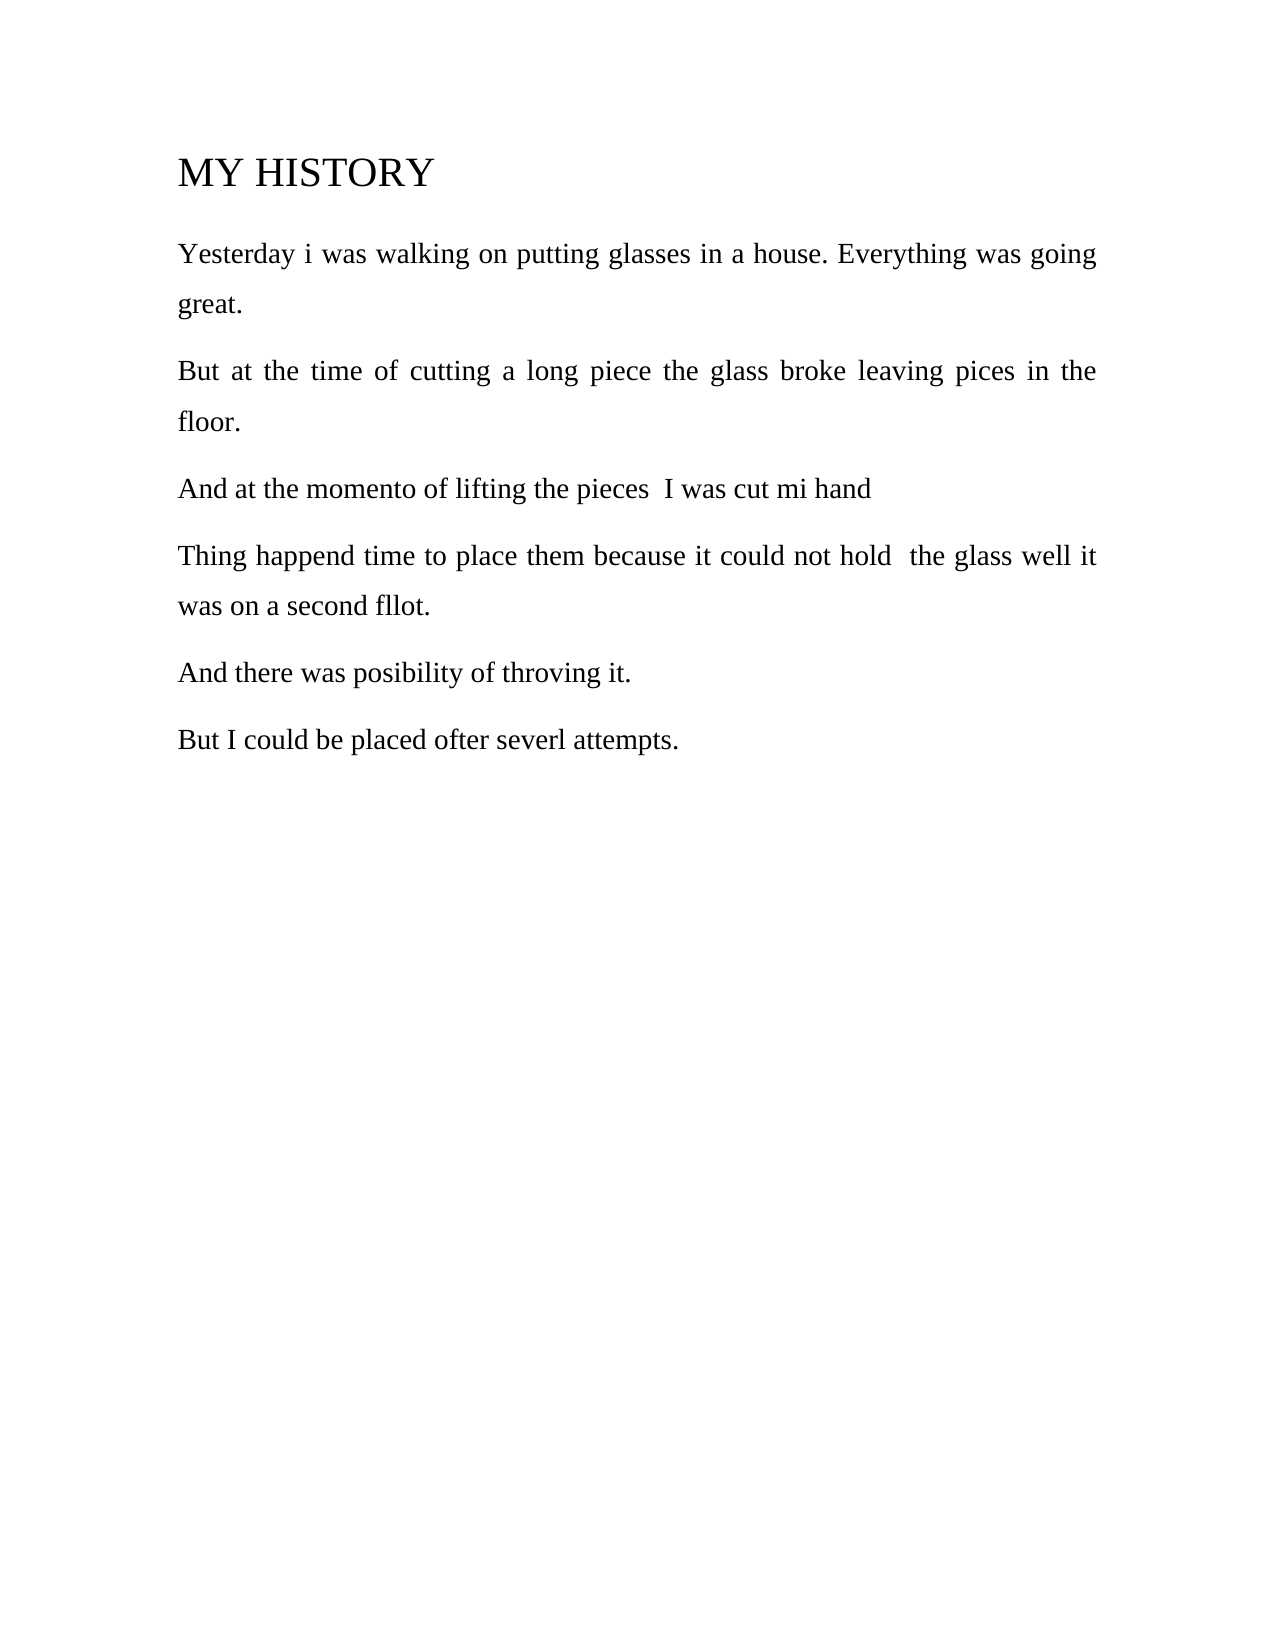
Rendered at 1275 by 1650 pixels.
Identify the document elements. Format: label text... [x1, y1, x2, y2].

text Thing happend time to place them because it could not hold the glass well it was on a second fllot. [177, 538, 1098, 622]
text Yesterday i was walking on putting glasses in a house. Everything was going great. [177, 236, 1098, 320]
text But at the time of cutting a long piece the glass broke leaving pices in the floor. [177, 353, 1098, 437]
text MY HISTORY [177, 148, 1098, 196]
text But I could be placed ofter severl attempts. [177, 722, 1098, 756]
text And at the momento of lifting the pieces I was cut mi hand [177, 471, 1098, 504]
text And there was posibility of throving it. [177, 655, 1098, 688]
